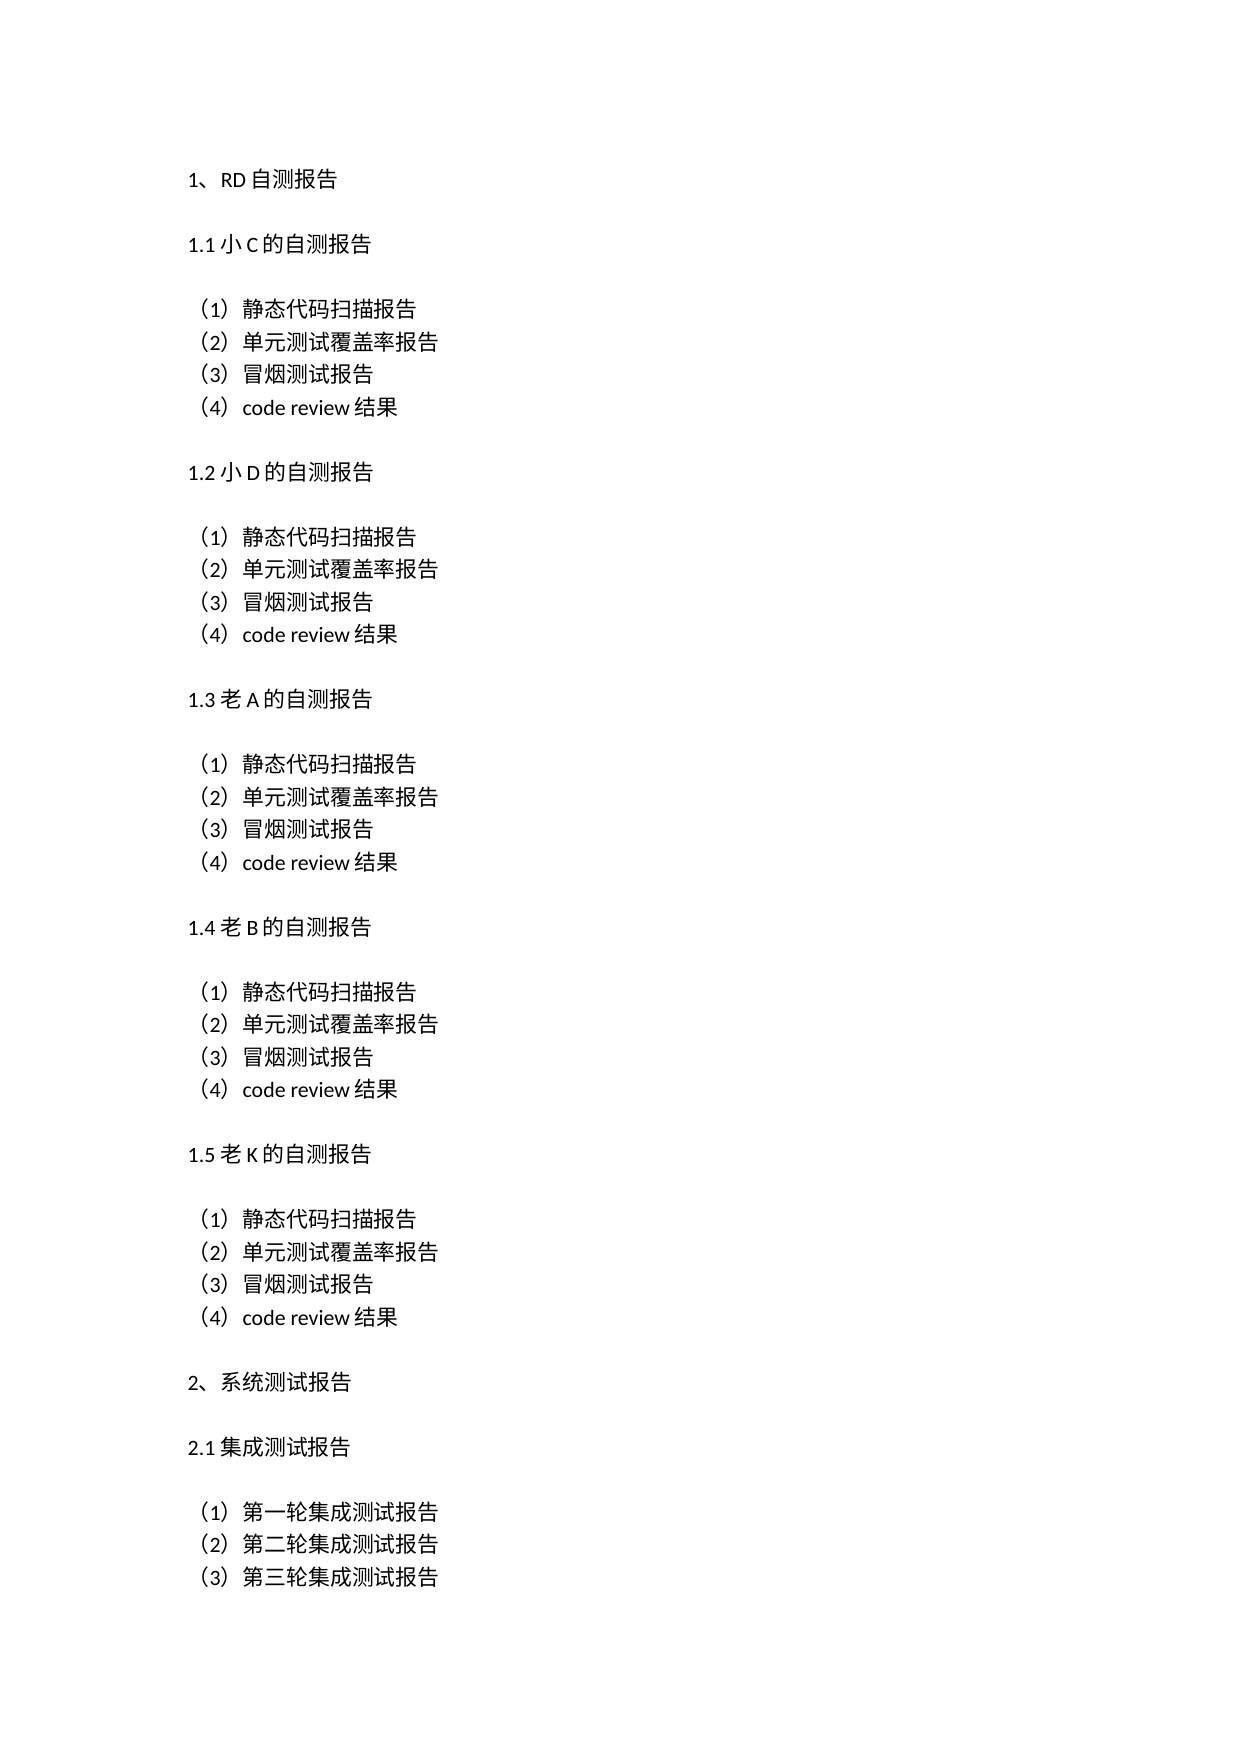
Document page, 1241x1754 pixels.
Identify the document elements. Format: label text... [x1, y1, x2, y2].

list （2）单元测试覆盖率报告 [187, 1234, 1053, 1267]
list （4）code review结果 [187, 617, 1053, 649]
list （3）冒烟测试报告 [187, 812, 1053, 844]
list （3）冒烟测试报告 [187, 1267, 1053, 1299]
list （2）第二轮集成测试报告 [187, 1527, 1053, 1559]
list （4）code review结果 [187, 1072, 1053, 1104]
text 1.4 老B的自测报告 [187, 909, 1053, 942]
list 2、系统测试报告 [187, 1364, 1053, 1397]
list （3）冒烟测试报告 [187, 1039, 1053, 1072]
text 1、RD自测报告 [187, 162, 1053, 194]
list （1）静态代码扫描报告 [187, 747, 1053, 779]
list 静态代码扫描报告 [187, 292, 1053, 324]
list （3）冒烟测试报告 [187, 584, 1053, 617]
text 1.2 小D的自测报告 [187, 454, 1053, 487]
list 2.1 集成测试报告 [187, 1429, 1053, 1462]
list （1）静态代码扫描报告 [187, 974, 1053, 1007]
list （1）第一轮集成测试报告 [187, 1494, 1053, 1527]
list （4）code review结果 [187, 844, 1053, 877]
text 1.5 老K的自测报告 [187, 1137, 1053, 1169]
list （2）单元测试覆盖率报告 [187, 1007, 1053, 1039]
list （2）单元测试覆盖率报告 [187, 552, 1053, 584]
list 单元测试覆盖率报告 [187, 324, 1053, 357]
list （1）静态代码扫描报告 [187, 519, 1053, 552]
list （3）第三轮集成测试报告 [187, 1559, 1053, 1592]
list （1）静态代码扫描报告 [187, 1202, 1053, 1234]
list code review结果 [187, 389, 1053, 422]
list （2）单元测试覆盖率报告 [187, 779, 1053, 812]
text 1.1 小C的自测报告 [187, 227, 1053, 259]
list 冒烟测试报告 [187, 357, 1053, 389]
text 1.3 老A的自测报告 [187, 682, 1053, 714]
list （4）code review结果 [187, 1299, 1053, 1332]
